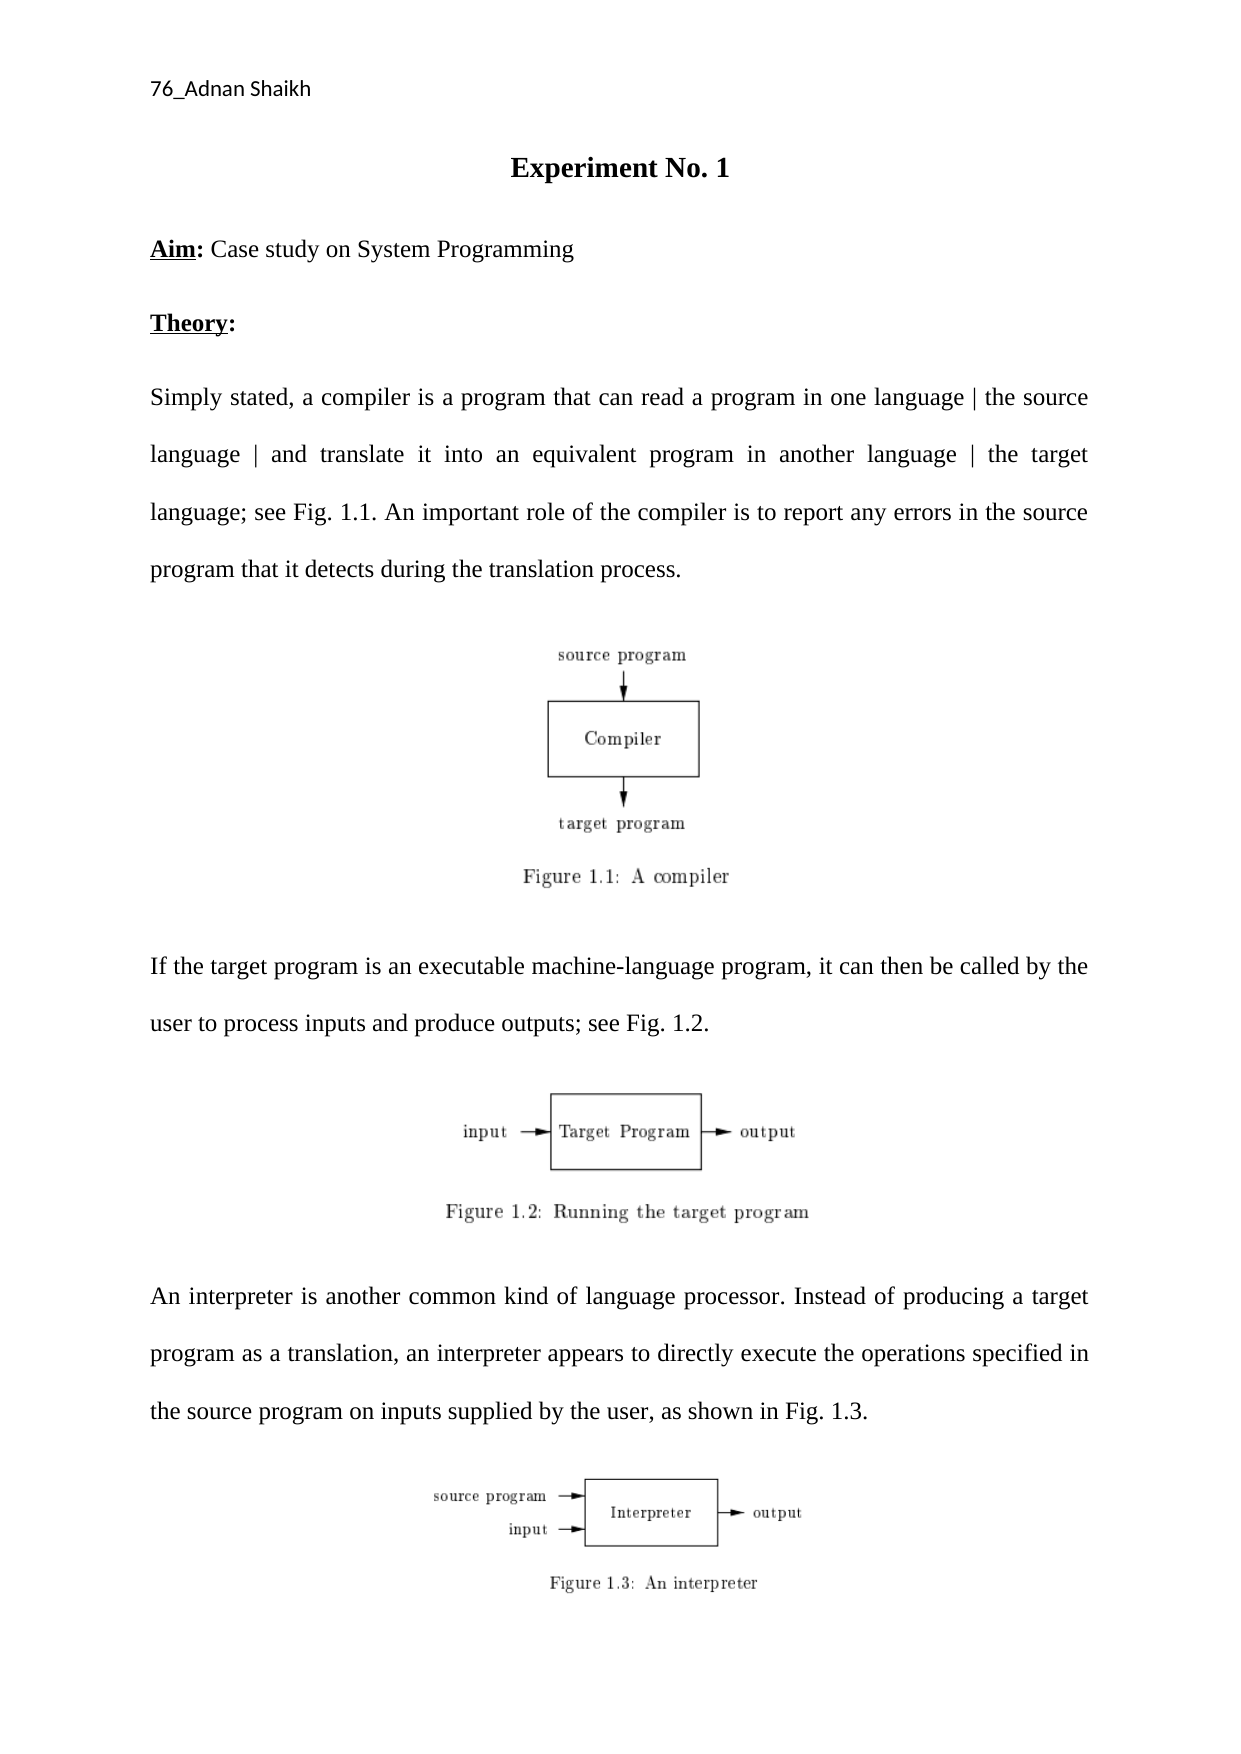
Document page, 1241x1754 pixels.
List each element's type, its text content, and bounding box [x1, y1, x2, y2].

text Experiment No. 1 [150, 150, 1090, 183]
text If the target program is an executable machine-language program, it can then be called by the user to process inputs and produce outputs; see Fig. 1.2. [150, 951, 1090, 1037]
picture [410, 1082, 830, 1237]
text An interpreter is another common kind of language processor. Instead of producing a target program as a translation, an interpreter appears to directly execute the operations specified in the source program on inputs supplied by the user, as shown in Fig. 1.3. [150, 1281, 1090, 1425]
text Theory: [150, 308, 1090, 337]
picture [421, 1470, 819, 1601]
picture [472, 628, 769, 907]
text Simply stated, a compiler is a program that can read a program in one language | the source language | and translate it into an equivalent program in another language | the target language; see Fig. 1.1. An important role of the compiler is to report any errors in the source program that it detects during the translation process. [150, 382, 1090, 583]
text Aim: Case study on System Programming [150, 234, 1090, 262]
